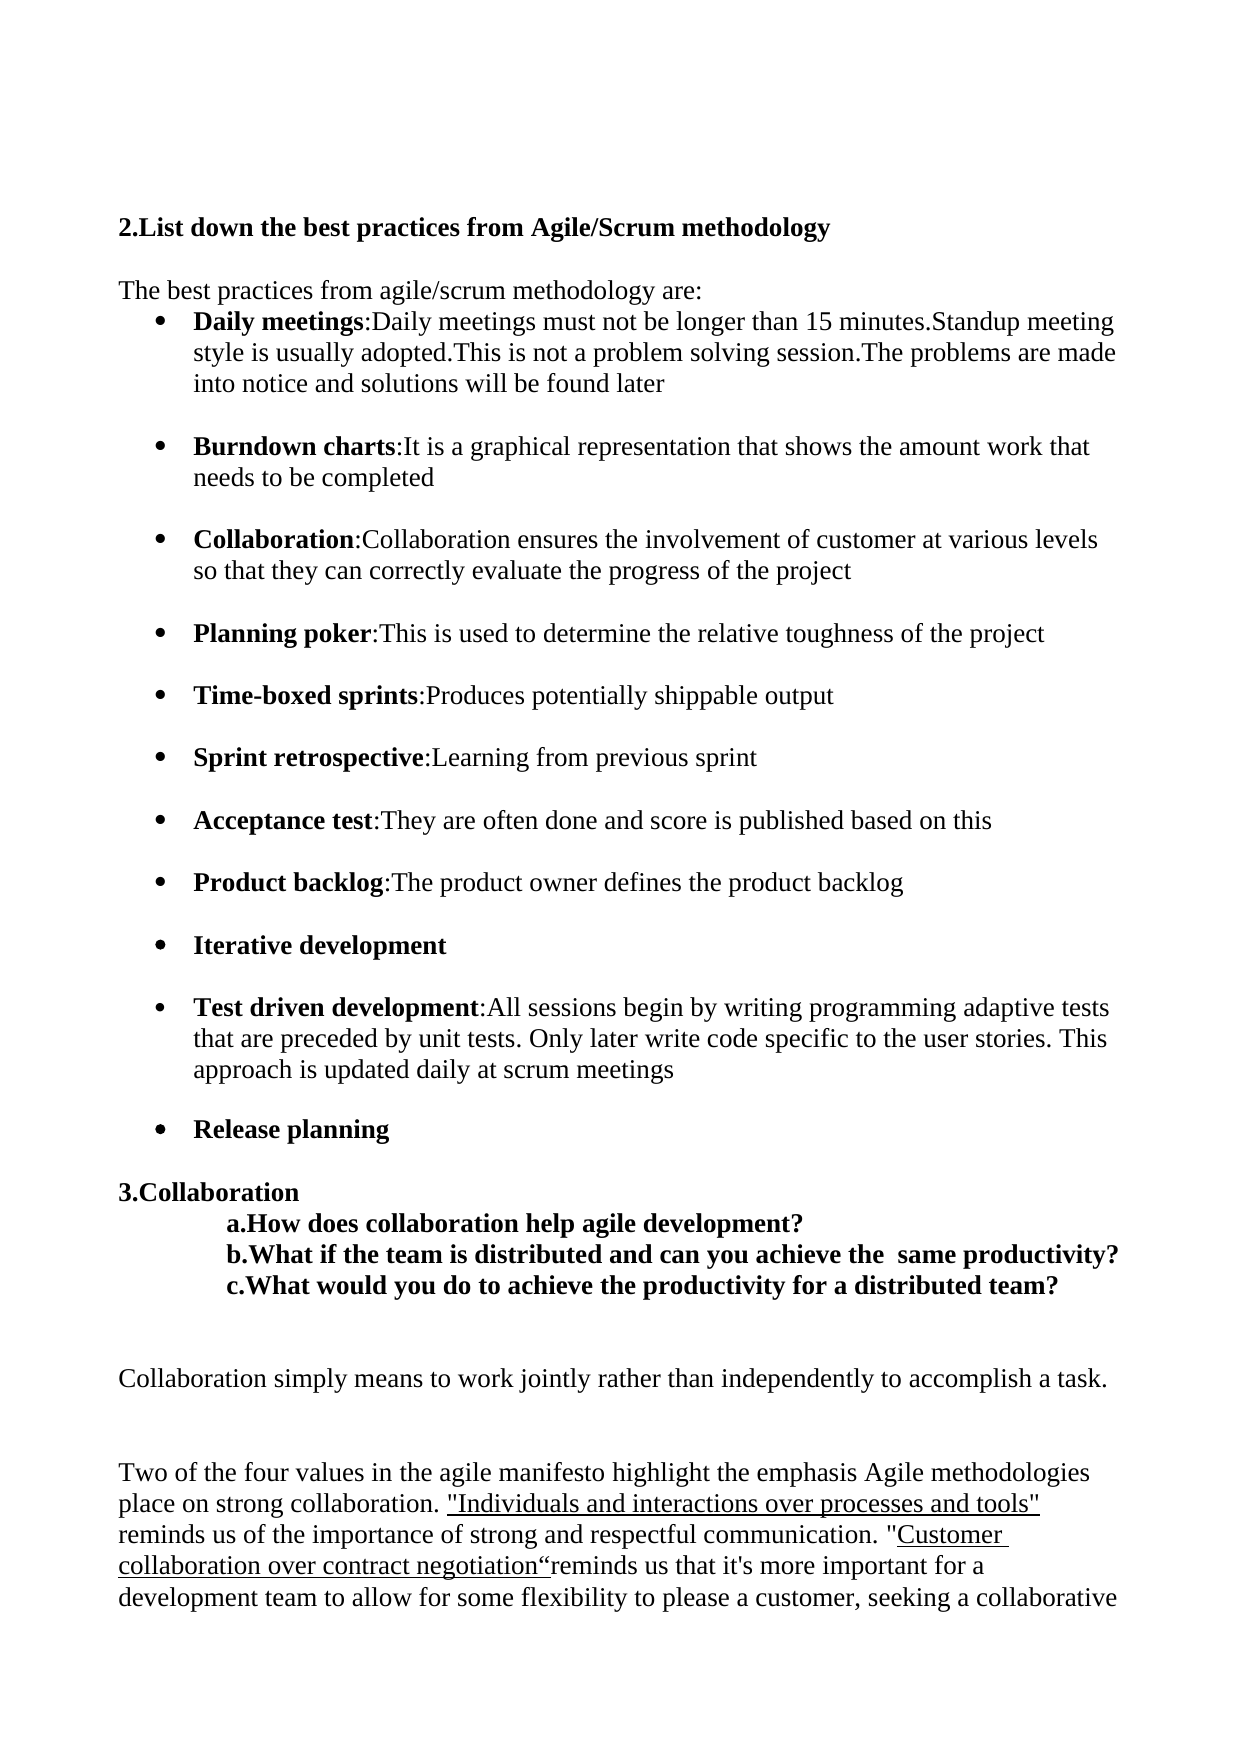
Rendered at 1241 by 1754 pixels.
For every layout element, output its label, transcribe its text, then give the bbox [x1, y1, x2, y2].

list Daily meetings:Daily meetings must not be longer than 15 minutes.Standup meeting style is usually adopted.This is not a problem solving session.The problems are made into notice and solutions will be found later [156, 305, 1122, 398]
list Sprint retrospective:Learning from previous sprint [156, 742, 1122, 773]
text a.How does collaboration help agile development? [118, 1207, 1122, 1238]
list Planning poker:This is used to determine the relative toughness of the project [156, 617, 1122, 648]
text c.What would you do to achieve the productivity for a distributed team? [118, 1269, 1122, 1300]
text Collaboration simply means to work jointly rather than independently to accomplish a task. [118, 1363, 1122, 1394]
list Release planning [156, 1113, 1122, 1144]
list Acceptance test:They are often done and score is published based on this [156, 804, 1122, 835]
text b.What if the team is distributed and can you achieve the same productivity? [118, 1238, 1122, 1269]
list Burndown charts:It is a graphical representation that shows the amount work that needs to be completed [156, 430, 1122, 492]
text 2.List down the best practices from Agile/Scrum methodology [118, 212, 1122, 243]
text The best practices from agile/scrum methodology are: [118, 274, 1122, 305]
list Product backlog:The product owner defines the product backlog [156, 866, 1122, 898]
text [118, 1456, 1122, 1612]
list Iterative development [156, 929, 1122, 960]
list Collaboration:Collaboration ensures the involvement of customer at various levels so that they can correctly evaluate the progress of the project [156, 523, 1122, 586]
list Test driven development:All sessions begin by writing programming adaptive tests that are preceded by unit tests. Only later write code specific to the user stories. This approach is updated daily at scrum meetings [156, 991, 1122, 1084]
text 3.Collaboration [118, 1176, 1122, 1207]
list Time-boxed sprints:Produces potentially shippable output [156, 679, 1122, 710]
